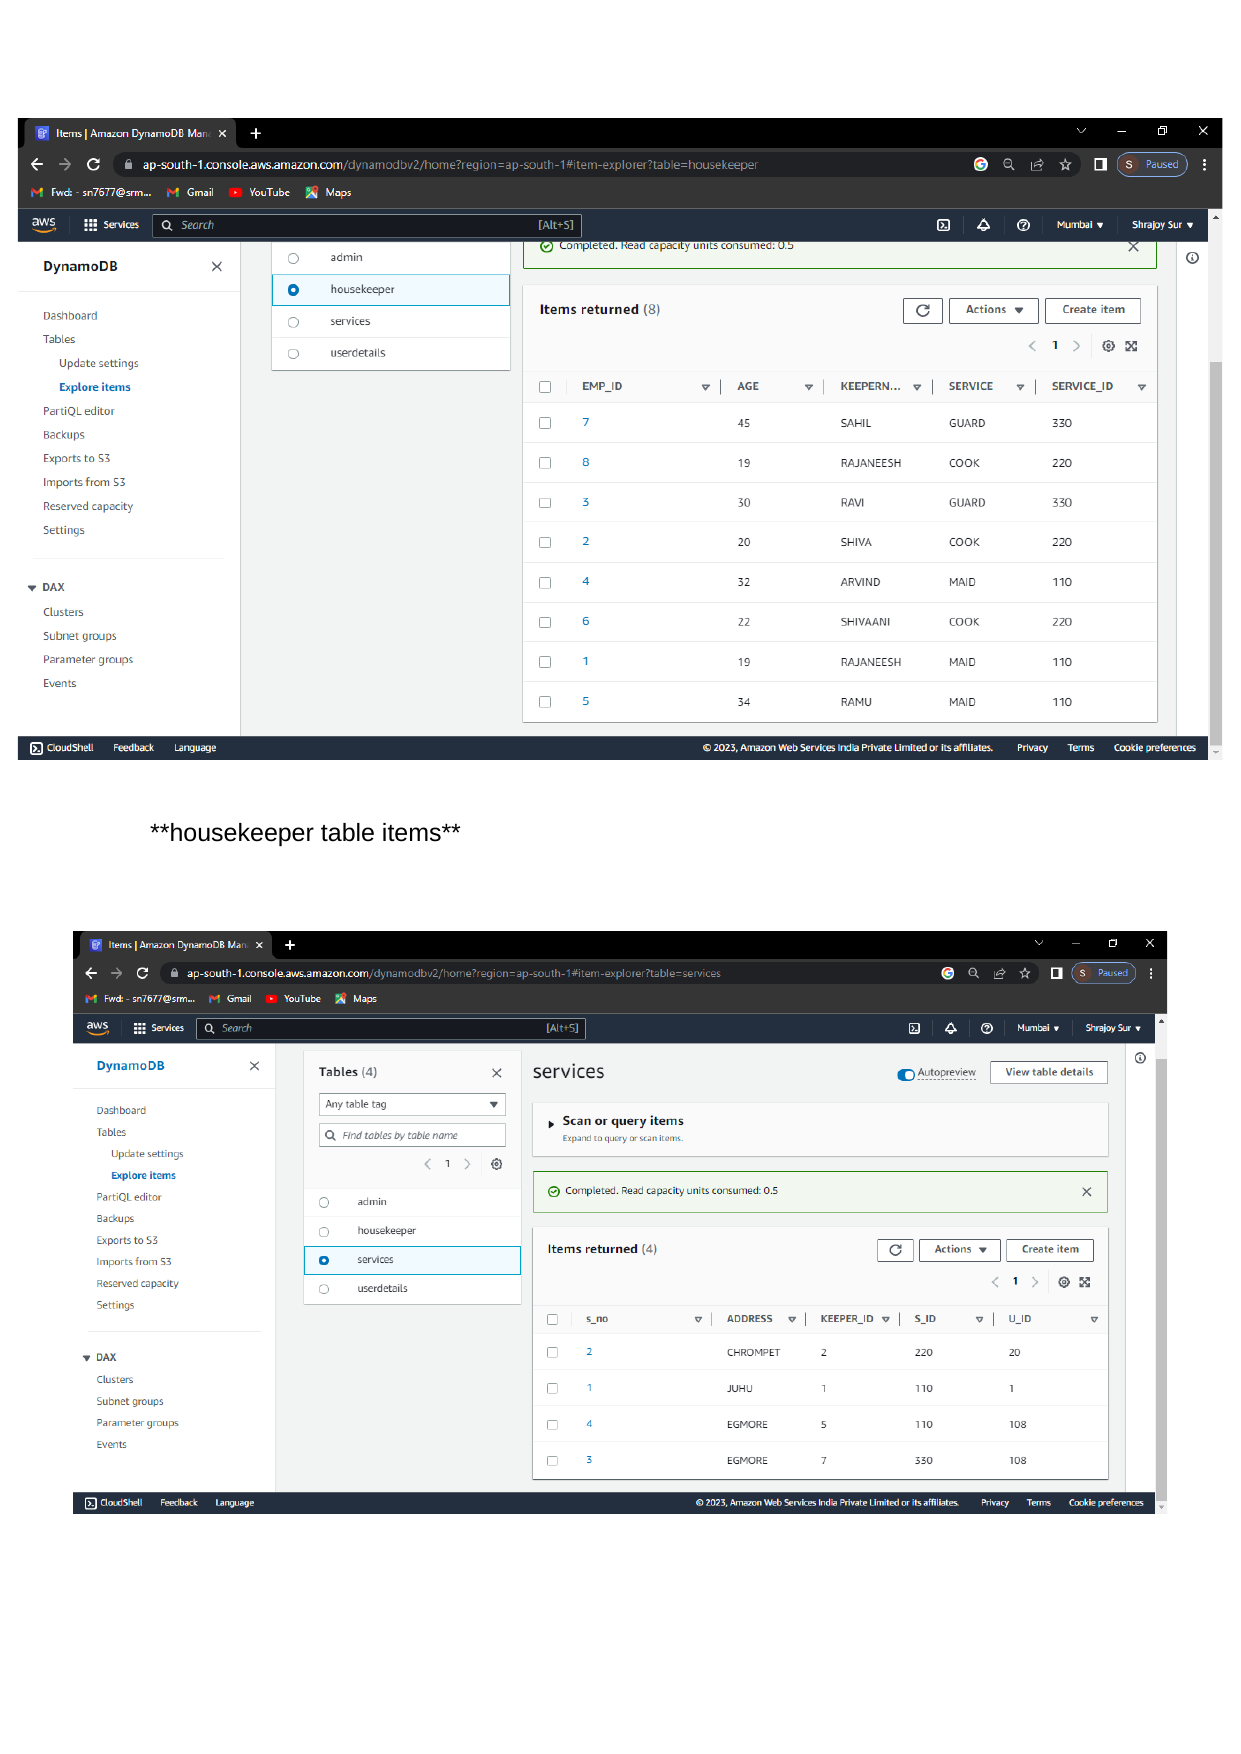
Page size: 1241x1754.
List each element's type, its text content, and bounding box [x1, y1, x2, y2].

picture [17, 118, 1223, 760]
picture [73, 931, 1168, 1514]
text **housekeeper table items** [150, 818, 1090, 847]
